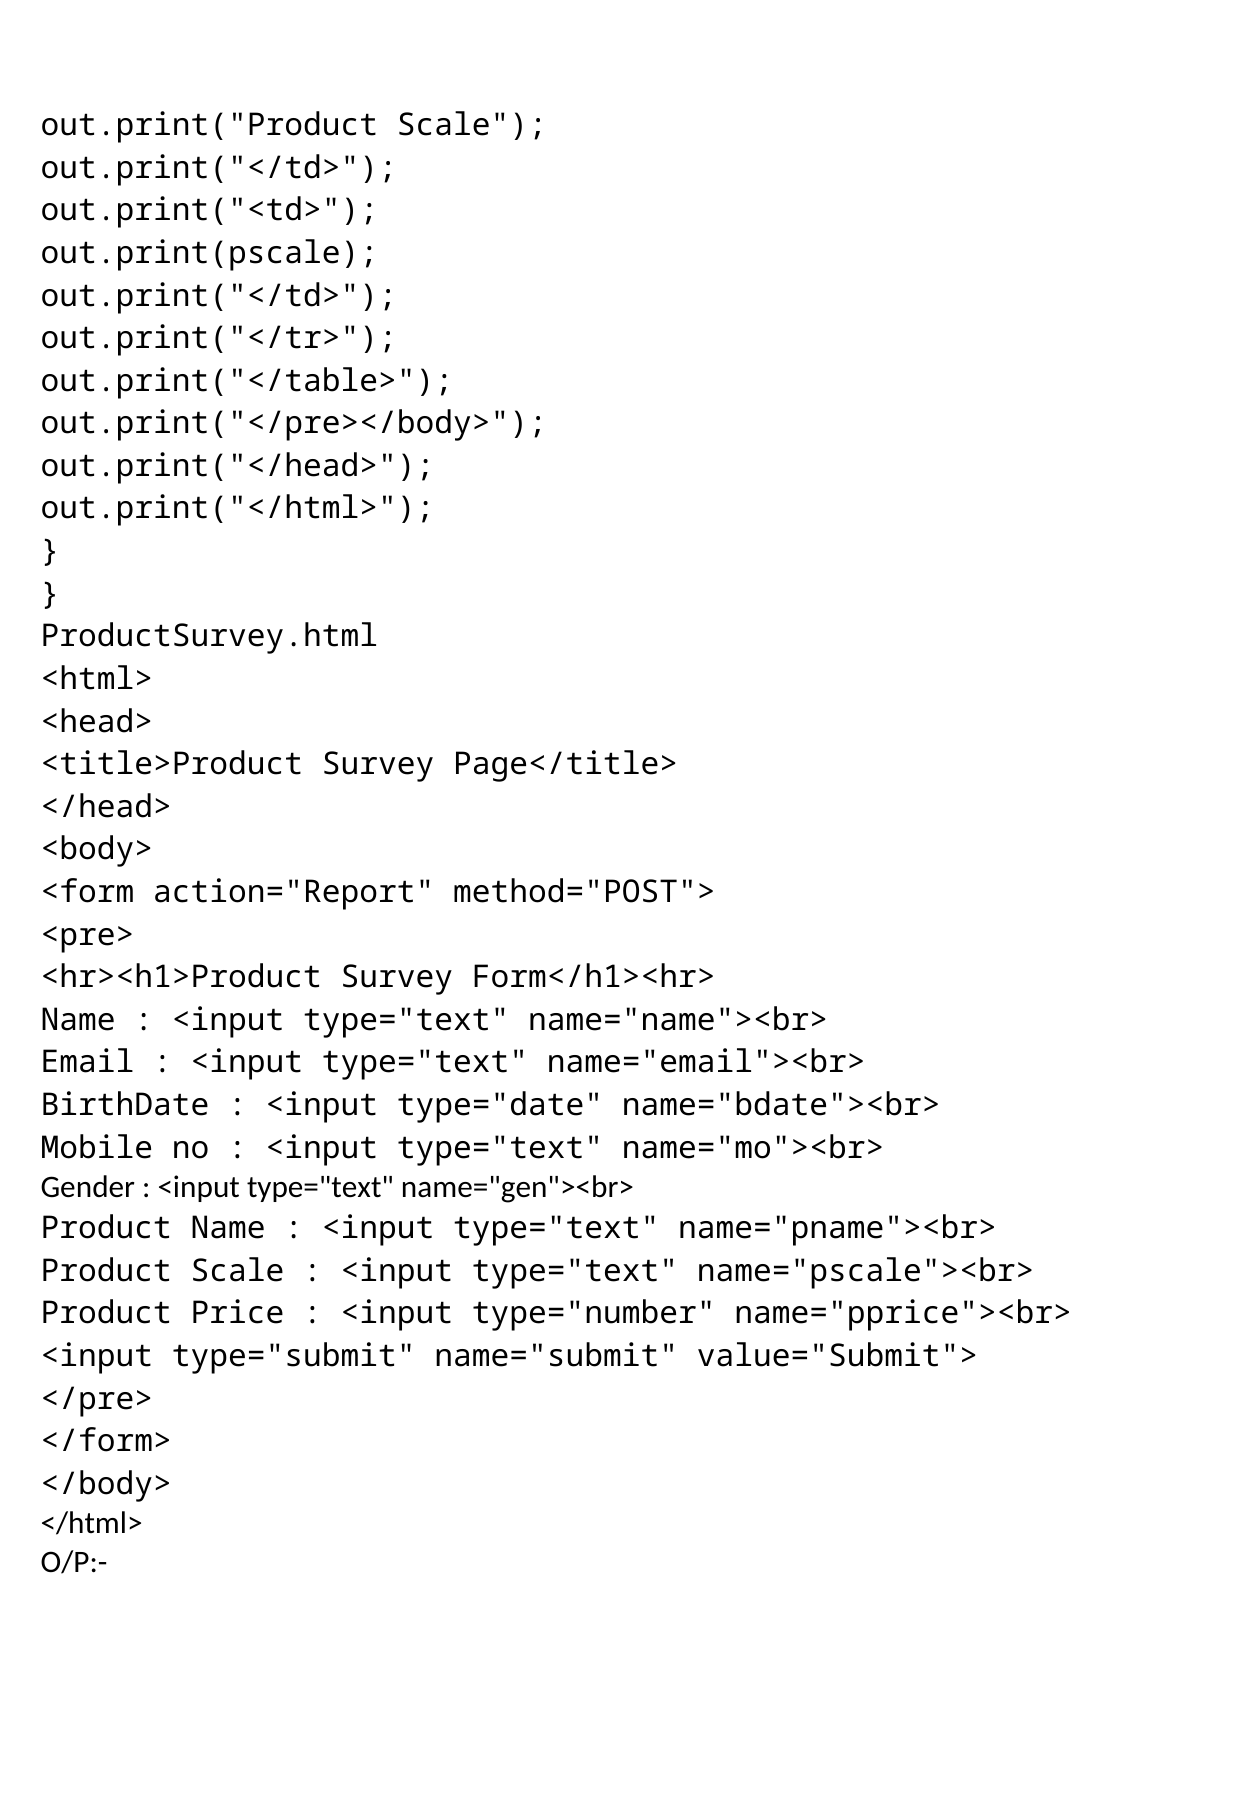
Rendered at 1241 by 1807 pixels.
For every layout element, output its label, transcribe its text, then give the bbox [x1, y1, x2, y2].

text </body> [40, 1461, 1205, 1503]
text <title>Product Survey Page</title> [40, 741, 1205, 784]
text out.print("<td>"); [40, 187, 1205, 230]
text <hr><h1>Product Survey Form</h1><hr> [40, 954, 1205, 997]
text <pre> [40, 912, 1205, 954]
text out.print("</head>"); [40, 443, 1205, 486]
text </pre> [40, 1376, 1205, 1418]
text Product Scale : <input type="text" name="pscale"><br> [40, 1248, 1205, 1291]
text Email : <input type="text" name="email"><br> [40, 1039, 1205, 1082]
text out.print(pscale); [40, 230, 1205, 272]
text </html> [40, 1503, 1205, 1542]
text </form> [40, 1418, 1205, 1461]
text Name : <input type="text" name="name"><br> [40, 997, 1205, 1039]
text <head> [40, 698, 1205, 741]
text <body> [40, 826, 1205, 869]
text } [40, 571, 1205, 613]
text Product Price : <input type="number" name="pprice"><br> [40, 1291, 1205, 1333]
text <input type="submit" name="submit" value="Submit"> [40, 1333, 1205, 1376]
text out.print("</td>"); [40, 272, 1205, 315]
text </head> [40, 784, 1205, 826]
text } [40, 528, 1205, 571]
text out.print("</pre></body>"); [40, 400, 1205, 443]
text BirthDate : <input type="date" name="bdate"><br> [40, 1082, 1205, 1124]
text out.print("</td>"); [40, 145, 1205, 187]
text out.print("</tr>"); [40, 315, 1205, 358]
text out.print("</table>"); [40, 358, 1205, 400]
text Mobile no : <input type="text" name="mo"><br> [40, 1124, 1205, 1167]
text Product Name : <input type="text" name="pname"><br> [40, 1205, 1205, 1248]
text out.print("</html>"); [40, 486, 1205, 528]
text O/P:- [40, 1542, 1205, 1580]
text <html> [40, 656, 1205, 698]
text out.print("Product Scale"); [40, 102, 1205, 145]
text <form action="Report" method="POST"> [40, 869, 1205, 912]
text Gender : <input type="text" name="gen"><br> [40, 1167, 1205, 1205]
text ProductSurvey.html [40, 613, 1205, 656]
